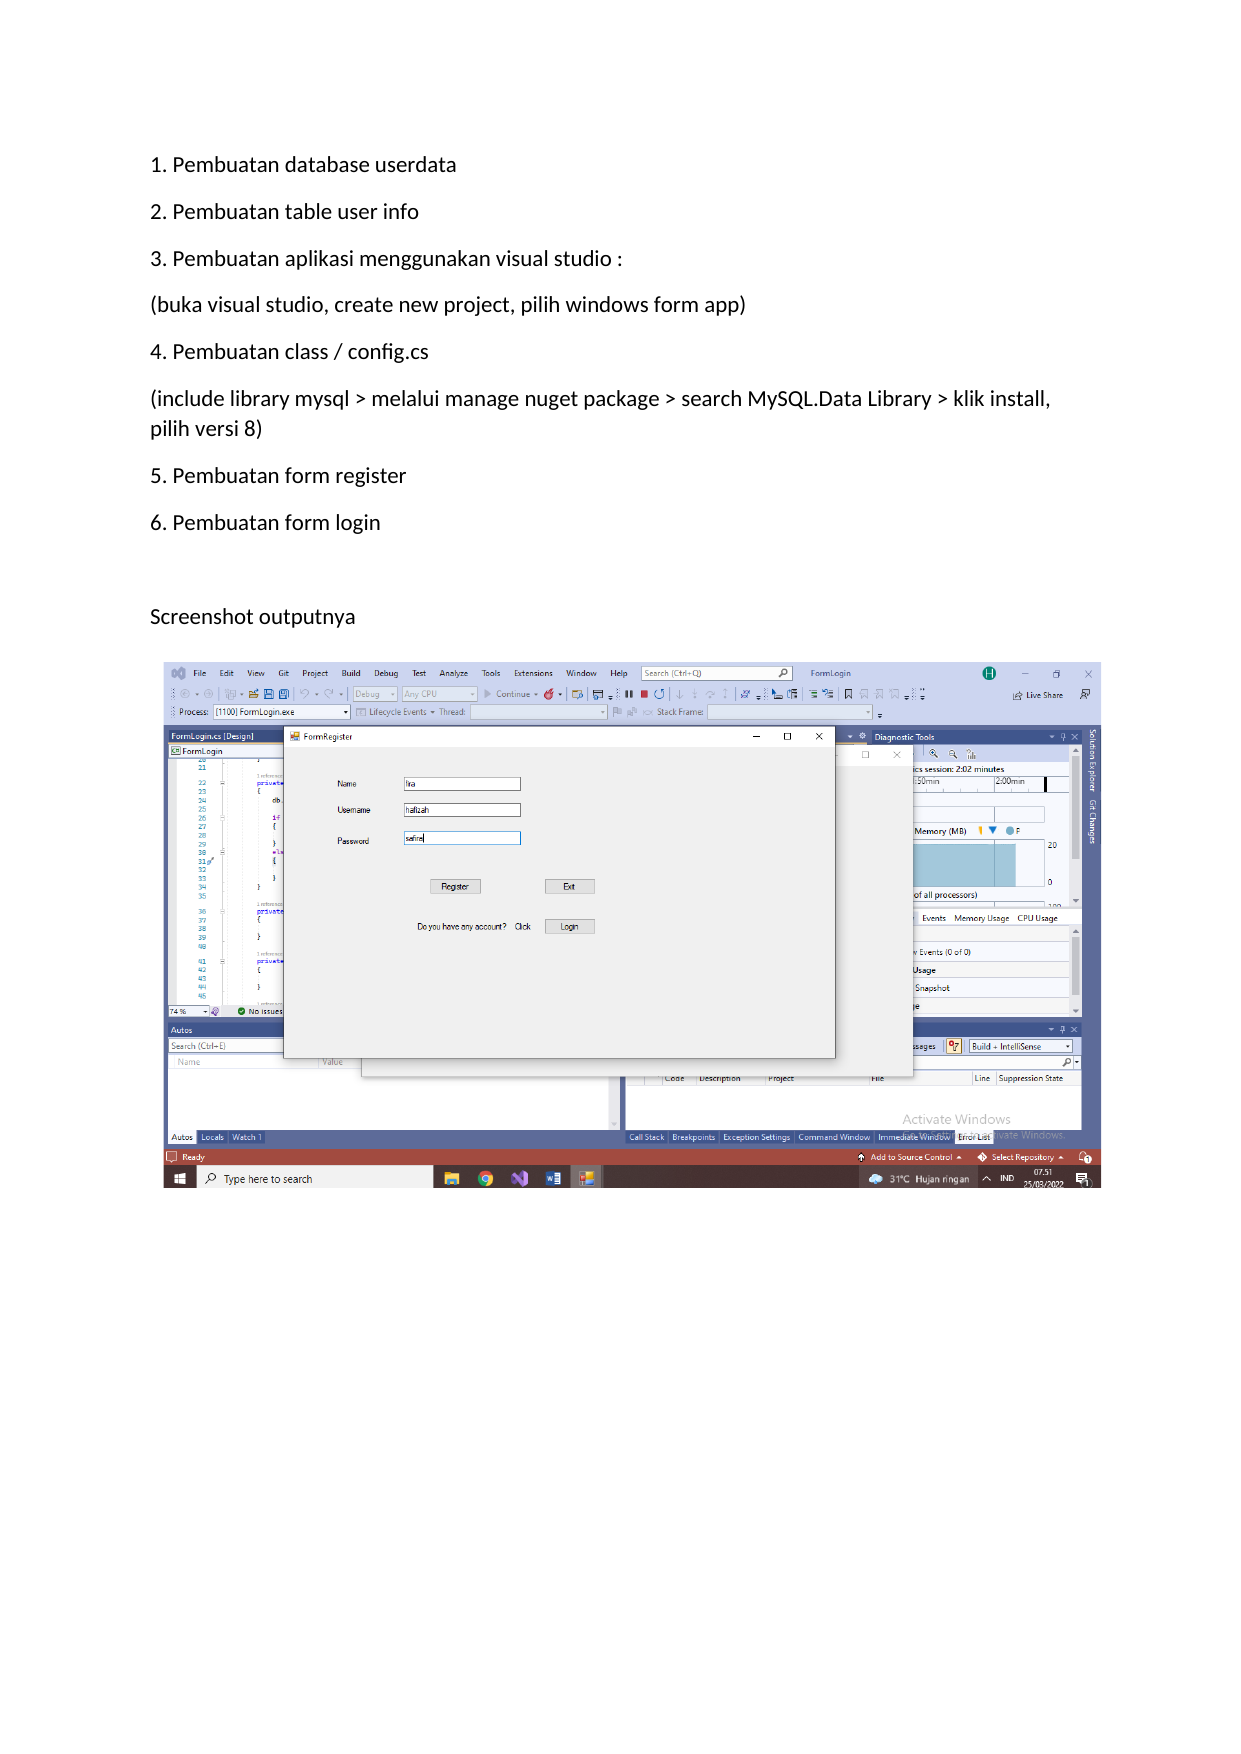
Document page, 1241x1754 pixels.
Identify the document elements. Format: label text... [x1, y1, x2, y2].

text 2. Pembuatan table user info [150, 197, 1090, 225]
text Screenshot outputnya [150, 602, 1090, 630]
text 4. Pembuatan class / config.cs [150, 337, 1090, 366]
text (buka visual studio, create new project, pilih windows form app) [150, 291, 1090, 319]
picture [163, 662, 1101, 1188]
text 1. Pembuatan database userdata [150, 150, 1090, 178]
text (include library mysql > melalui manage nuget package > search MySQL.Data Library > klik install, pilih versi 8) [150, 384, 1090, 443]
text 3. Pembuatan aplikasi menggunakan visual studio : [150, 244, 1090, 272]
text 5. Pembuatan form register [150, 461, 1090, 489]
text 6. Pembuatan form login [150, 508, 1090, 536]
